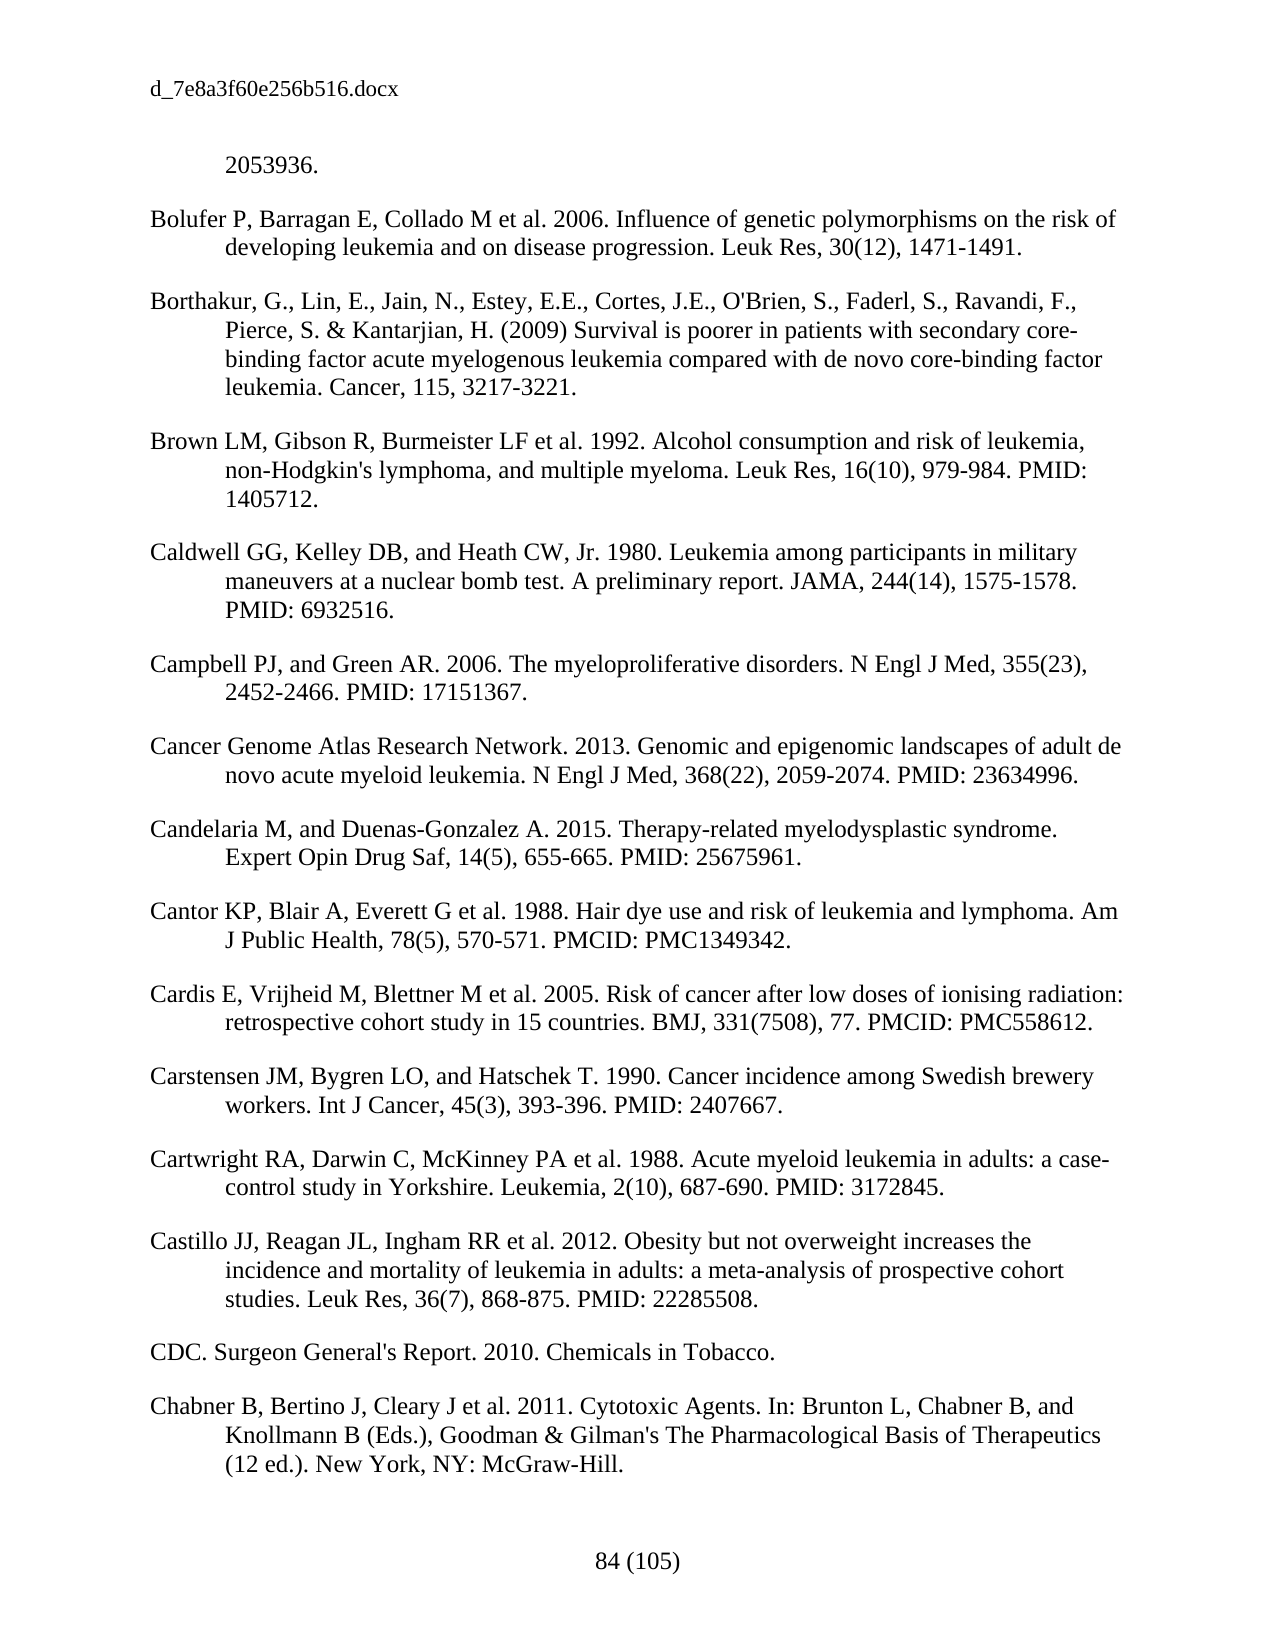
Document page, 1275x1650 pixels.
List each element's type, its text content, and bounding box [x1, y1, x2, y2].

text Cardis E, Vrijheid M, Blettner M et al. 2005. Risk of cancer after low doses of ionising radiation: retrospective cohort study in 15 countries. BMJ, 331(7508), 77. PMCID: PMC558612. [150, 979, 1125, 1036]
text Caldwell GG, Kelley DB, and Heath CW, Jr. 1980. Leukemia among participants in military maneuvers at a nuclear bomb test. A preliminary report. JAMA, 244(14), 1575-1578. PMID: 6932516. [150, 537, 1125, 624]
text Brown LM, Gibson R, Burmeister LF et al. 1992. Alcohol consumption and risk of leukemia, non-Hodgkin's lymphoma, and multiple myeloma. Leuk Res, 16(10), 979-984. PMID: 1405712. [150, 426, 1125, 512]
text Cartwright RA, Darwin C, McKinney PA et al. 1988. Acute myeloid leukemia in adults: a case-control study in Yorkshire. Leukemia, 2(10), 687-690. PMID: 3172845. [150, 1144, 1125, 1201]
text Cantor KP, Blair A, Everett G et al. 1988. Hair dye use and risk of leukemia and lymphoma. Am J Public Health, 78(5), 570-571. PMCID: PMC1349342. [150, 896, 1125, 954]
text Cancer Genome Atlas Research Network. 2013. Genomic and epigenomic landscapes of adult de novo acute myeloid leukemia. N Engl J Med, 368(22), 2059-2074. PMID: 23634996. [150, 731, 1125, 789]
text CDC. Surgeon General's Report. 2010. Chemicals in Tobacco. [150, 1337, 1125, 1366]
text Chabner B, Bertino J, Cleary J et al. 2011. Cytotoxic Agents. In: Brunton L, Chabner B, and Knollmann B (Eds.), Goodman & Gilman's The Pharmacological Basis of Therapeutics (12 ed.). New York, NY: McGraw-Hill. [150, 1391, 1125, 1477]
text Castillo JJ, Reagan JL, Ingham RR et al. 2012. Obesity but not overweight increases the incidence and mortality of leukemia in adults: a meta-analysis of prospective cohort studies. Leuk Res, 36(7), 868-875. PMID: 22285508. [150, 1226, 1125, 1312]
text Borthakur, G., Lin, E., Jain, N., Estey, E.E., Cortes, J.E., O'Brien, S., Faderl, S., Ravandi, F., Pierce, S. & Kantarjian, H. (2009) Survival is poorer in patients with secondary core-binding factor acute myelogenous leukemia compared with de novo core-binding factor leukemia. Cancer, 115, 3217-3221. [150, 286, 1125, 401]
text Bolufer P, Barragan E, Collado M et al. 2006. Influence of genetic polymorphisms on the risk of developing leukemia and on disease progression. Leuk Res, 30(12), 1471-1491. [150, 204, 1125, 261]
text Carstensen JM, Bygren LO, and Hatschek T. 1990. Cancer incidence among Swedish brewery workers. Int J Cancer, 45(3), 393-396. PMID: 2407667. [150, 1061, 1125, 1119]
text Campbell PJ, and Green AR. 2006. The myeloproliferative disorders. N Engl J Med, 355(23), 2452-2466. PMID: 17151367. [150, 649, 1125, 706]
text Candelaria M, and Duenas-Gonzalez A. 2015. Therapy-related myelodysplastic syndrome. Expert Opin Drug Saf, 14(5), 655-665. PMID: 25675961. [150, 814, 1125, 871]
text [150, 150, 1125, 179]
